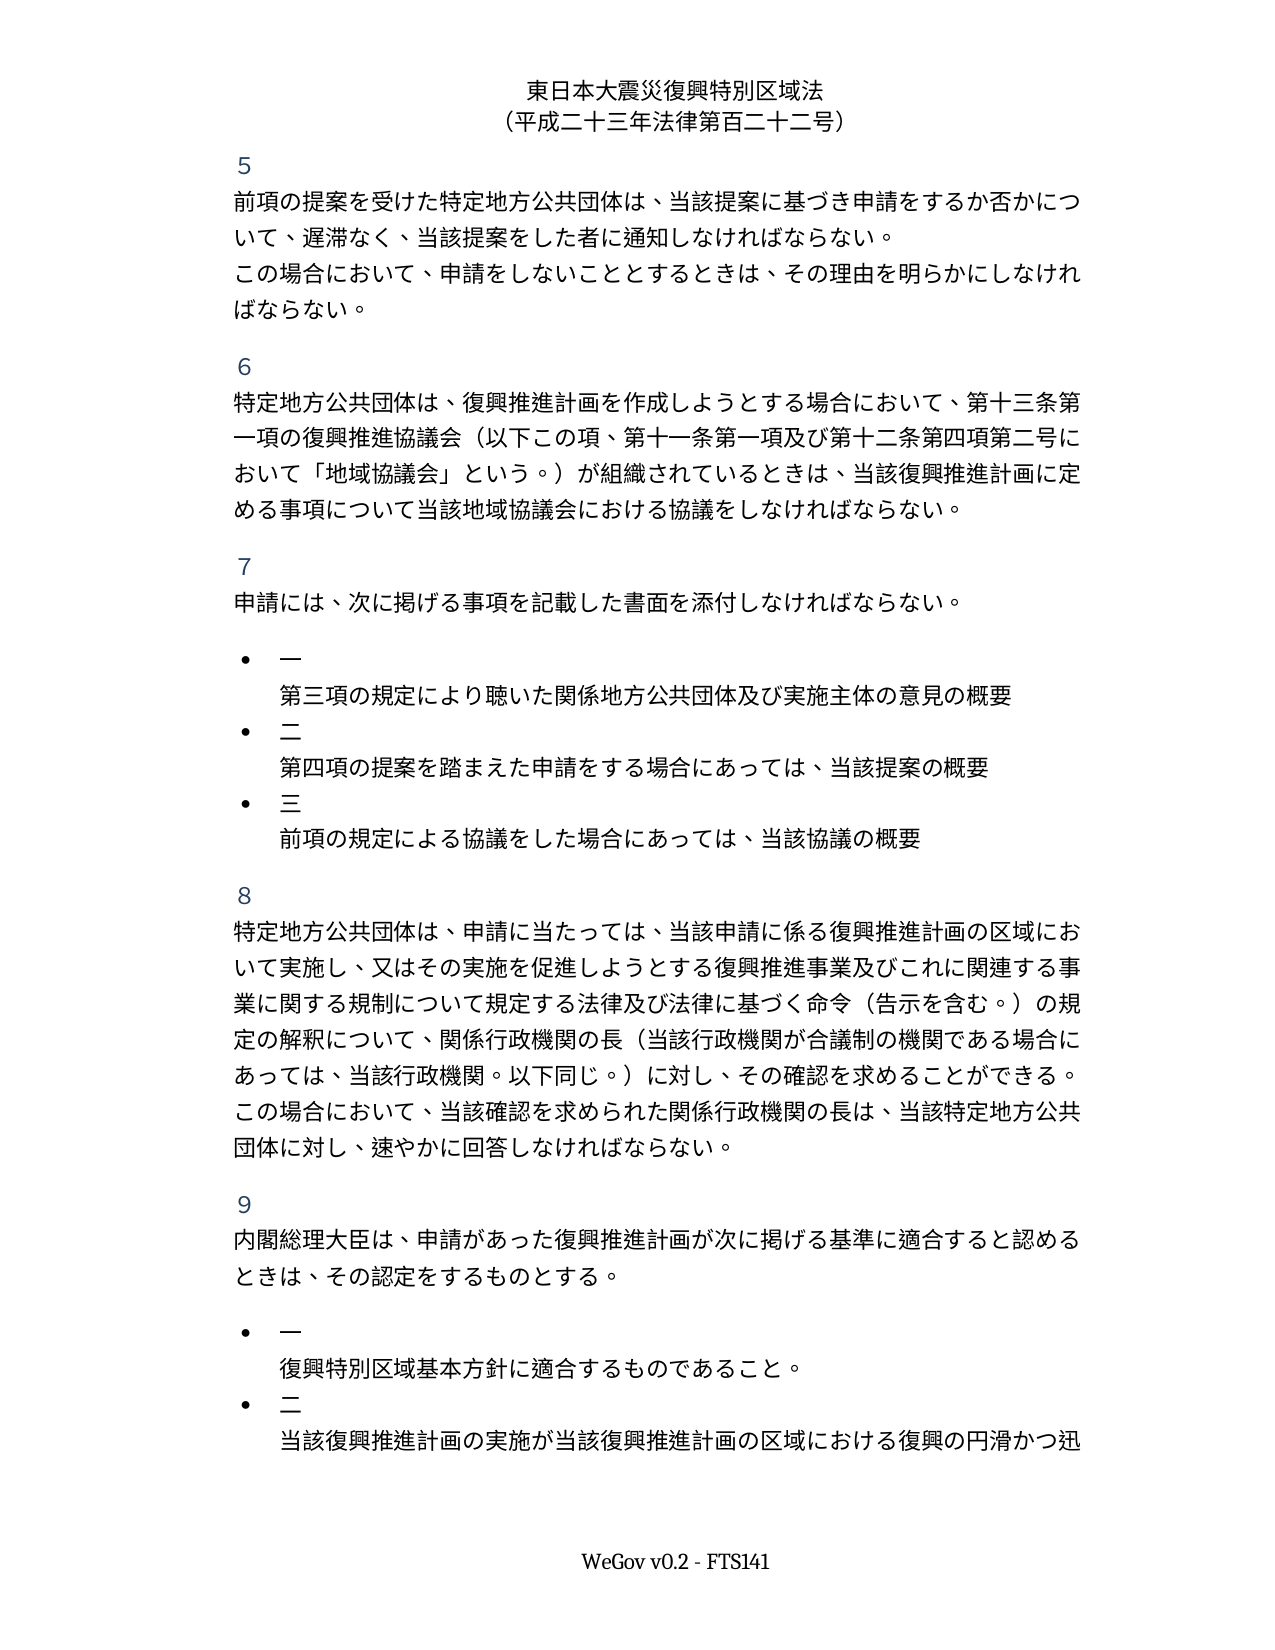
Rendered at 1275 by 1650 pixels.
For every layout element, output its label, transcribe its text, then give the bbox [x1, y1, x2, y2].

text 特定地方公共団体は、申請に当たっては、当該申請に係る復興推進計画の区域において実施し、又はその実施を促進しようとする復興推進事業及びこれに関連する事業に関する規制について規定する法律及び法律に基づく命令（告示を含む。）の規定の解釈について、関係行政機関の長（当該行政機関が合議制の機関である場合にあっては、当該行政機関。以下同じ。）に対し、その確認を求めることができる。 この場合において、当該確認を求められた関係行政機関の長は、当該特定地方公共団体に対し、速やかに回答しなければならない。 [233, 916, 1087, 1163]
subtitle ５ [233, 150, 1087, 181]
text 特定地方公共団体は、復興推進計画を作成しようとする場合において、第十三条第一項の復興推進協議会（以下この項、第十一条第一項及び第十二条第四項第二号において「地域協議会」という。）が組織されているときは、当該復興推進計画に定める事項について当該地域協議会における協議をしなければならない。 [233, 386, 1087, 526]
list 一 第三項の規定により聴いた関係地方公共団体及び実施主体の意見の概要 [242, 644, 1087, 711]
subtitle ９ [233, 1188, 1087, 1220]
list 二 当該復興推進計画の実施が当該復興推進計画の区域における復興の円滑かつ迅速な推進と当該復興推進計画の区域の活力の再生に寄与するものであると認められること。 [242, 1389, 1087, 1456]
text 申請には、次に掲げる事項を記載した書面を添付しなければならない。 [233, 587, 1087, 618]
text 内閣総理大臣は、申請があった復興推進計画が次に掲げる基準に適合すると認めるときは、その認定をするものとする。 [233, 1224, 1087, 1292]
list 二 第四項の提案を踏まえた申請をする場合にあっては、当該提案の概要 [242, 716, 1087, 783]
subtitle ６ [233, 351, 1087, 382]
subtitle ７ [233, 551, 1087, 582]
text 前項の提案を受けた特定地方公共団体は、当該提案に基づき申請をするか否かについて、遅滞なく、当該提案をした者に通知しなければならない。 この場合において、申請をしないこととするときは、その理由を明らかにしなければならない。 [233, 186, 1087, 325]
list 一 復興特別区域基本方針に適合するものであること。 [242, 1317, 1087, 1384]
list 三 前項の規定による協議をした場合にあっては、当該協議の概要 [242, 787, 1087, 855]
subtitle ８ [233, 880, 1087, 911]
